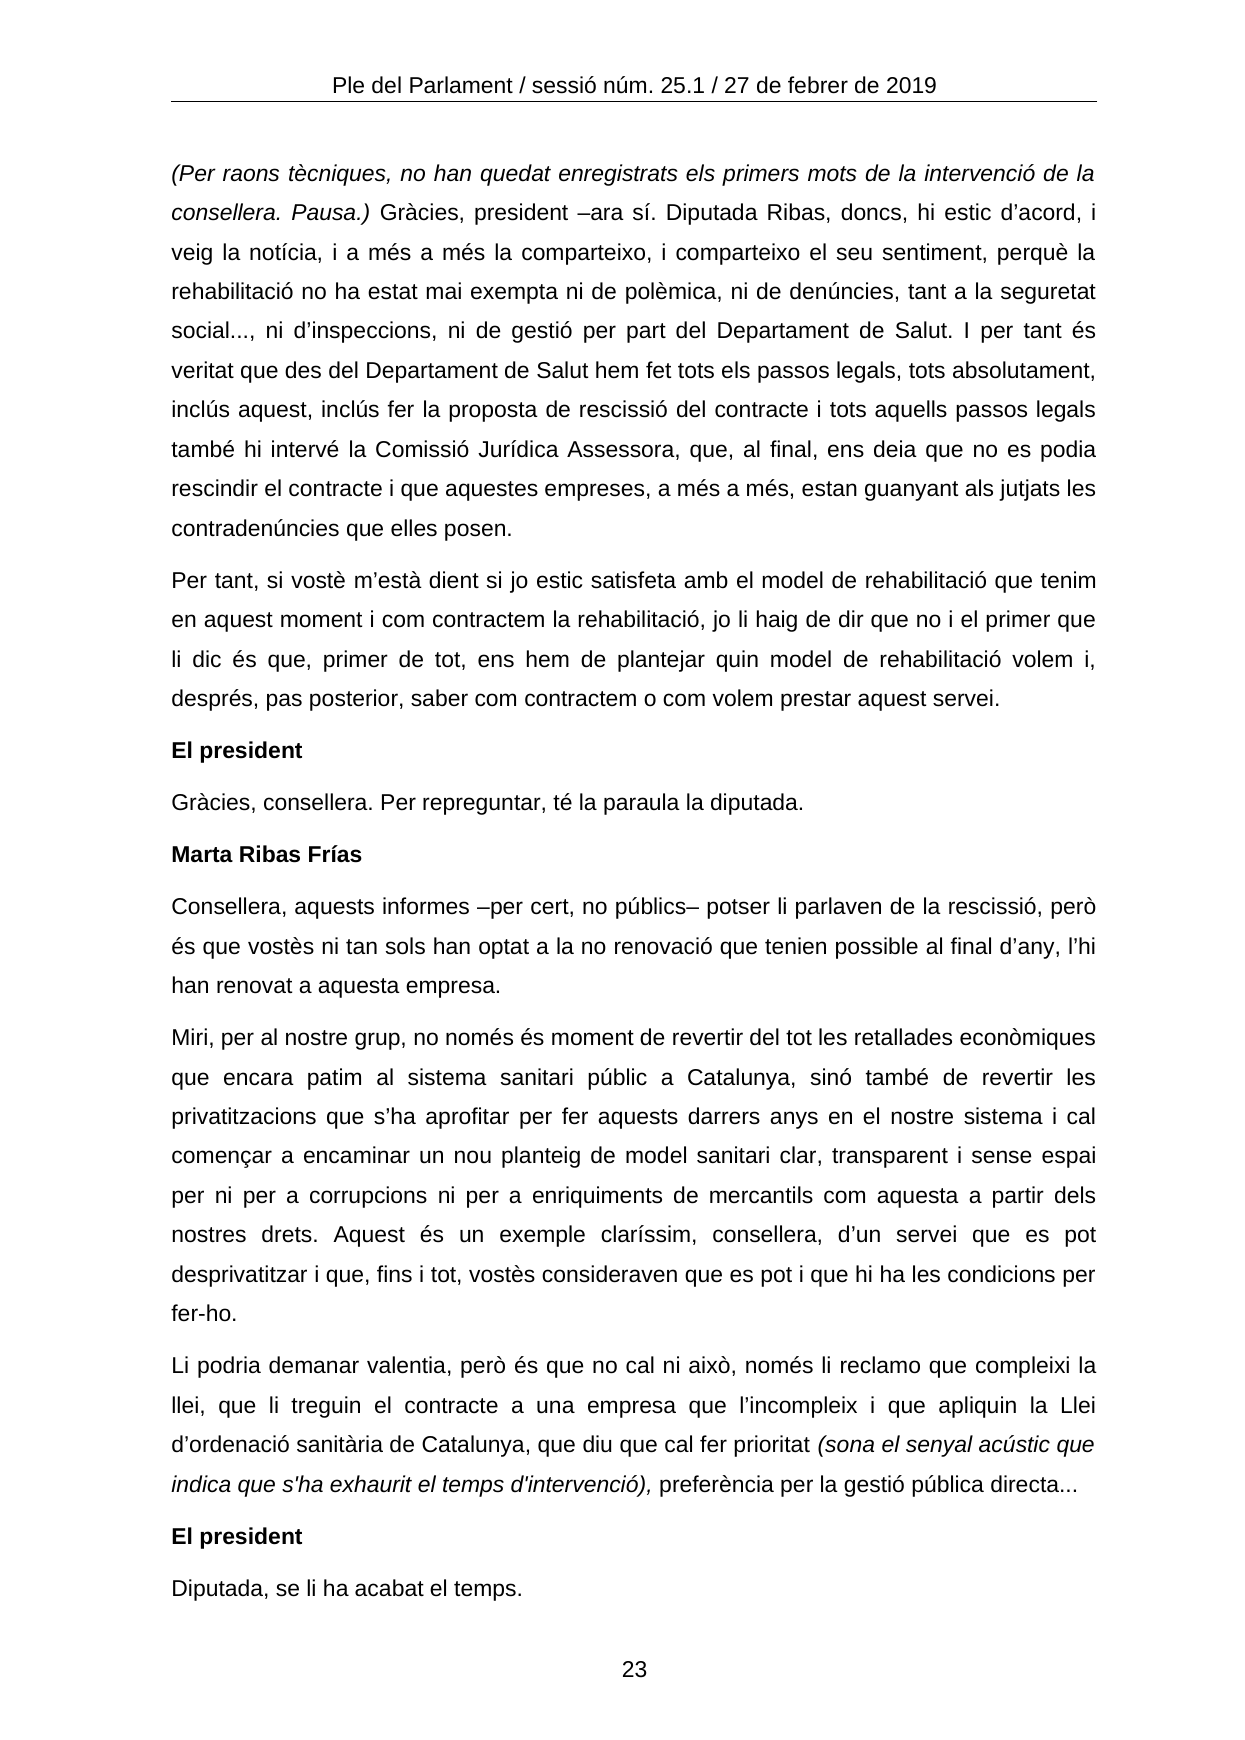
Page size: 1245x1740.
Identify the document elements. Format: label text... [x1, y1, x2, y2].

text Consellera, aquests informes –per cert, no públics– potser li parlaven de la rescissió, però és que vostès ni tan sols han optat a la no renovació que tenien possible al final d’any, l’hi han renovat a aquesta empresa. [171, 893, 1097, 998]
text Marta Ribas Frías [171, 841, 1097, 867]
text Li podria demanar valentia, però és que no cal ni això, només li reclamo que compleixi la llei, que li treguin el contracte a una empresa que l’incompleix i que apliquin la Llei d’ordenació sanitària de Catalunya, que diu que cal fer prioritat (sona el senyal acústic que indica que s'ha exhaurit el temps d'intervenció), preferència per la gestió pública directa... [171, 1352, 1097, 1497]
text Miri, per al nostre grup, no només és moment de revertir del tot les retallades econòmiques que encara patim al sistema sanitari públic a Catalunya, sinó també de revertir les privatitzacions que s’ha aprofitar per fer aquests darrers anys en el nostre sistema i cal començar a encaminar un nou planteig de model sanitari clar, transparent i sense espai per ni per a corrupcions ni per a enriquiments de mercantils com aquesta a partir dels nostres drets. Aquest és un exemple claríssim, consellera, d’un servei que es pot desprivatitzar i que, fins i tot, vostès consideraven que es pot i que hi ha les condicions per fer-ho. [171, 1024, 1097, 1327]
text El president [171, 1523, 1097, 1549]
text El president [171, 737, 1097, 763]
text (Per raons tècniques, no han quedat enregistrats els primers mots de la intervenció de la consellera. Pausa.) Gràcies, president –ara sí. Diputada Ribas, doncs, hi estic d’acord, i veig la notícia, i a més a més la comparteixo, i comparteixo el seu sentiment, perquè la rehabilitació no ha estat mai exempta ni de polèmica, ni de denúncies, tant a la seguretat social..., ni d’inspeccions, ni de gestió per part del Departament de Salut. I per tant és veritat que des del Departament de Salut hem fet tots els passos legals, tots absolutament, inclús aquest, inclús fer la proposta de rescissió del contracte i tots aquells passos legals també hi intervé la Comissió Jurídica Assessora, que, al final, ens deia que no es podia rescindir el contracte i que aquestes empreses, a més a més, estan guanyant als jutjats les contradenúncies que elles posen. [171, 159, 1097, 541]
text Gràcies, consellera. Per repreguntar, té la paraula la diputada. [171, 789, 1097, 816]
text Per tant, si vostè m’està dient si jo estic satisfeta amb el model de rehabilitació que tenim en aquest moment i com contractem la rehabilitació, jo li haig de dir que no i el primer que li dic és que, primer de tot, ens hem de plantejar quin model de rehabilitació volem i, després, pas posterior, saber com contractem o com volem prestar aquest servei. [171, 567, 1097, 712]
text Diputada, se li ha acabat el temps. [171, 1575, 1097, 1601]
